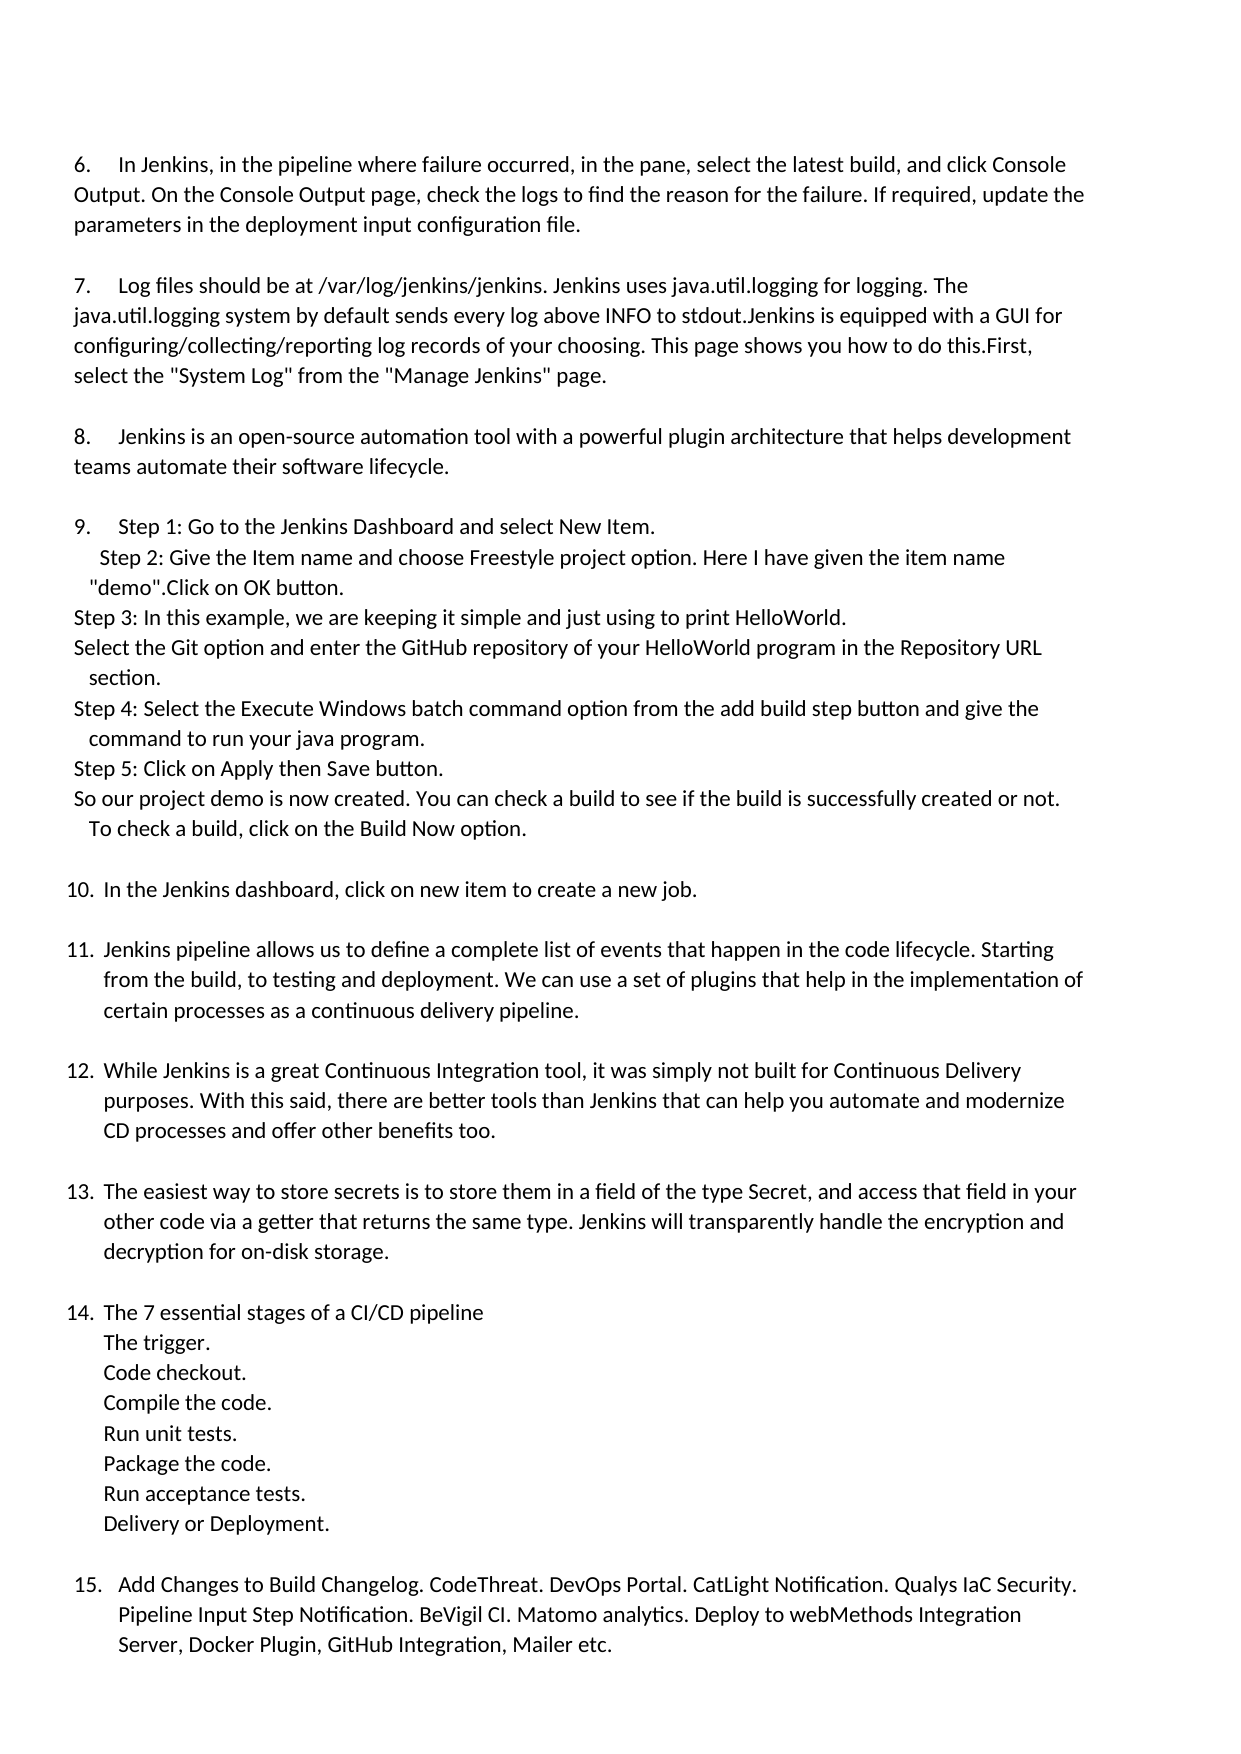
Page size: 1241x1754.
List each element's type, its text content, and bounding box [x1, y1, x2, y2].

list Run acceptance tests. [103, 1479, 1090, 1507]
list Jenkins is an open-source automation tool with a powerful plugin architecture that helps development teams automate their software lifecycle. [74, 422, 1090, 480]
list Step 1: Go to the Jenkins Dashboard and select New Item. [74, 512, 1090, 541]
list Step 3: In this example, we are keeping it simple and just using to print HelloWorld. [74, 603, 1090, 631]
list The 7 essential stages of a CI/CD pipeline [66, 1298, 1090, 1326]
list Add Changes to Build Changelog. CodeThreat. DevOps Portal. CatLight Notification. Qualys IaC Security. Pipeline Input Step Notification. BeVigil CI. Matomo analytics. Deploy to webMethods Integration Server, Docker Plugin, GitHub Integration, Mailer etc. [74, 1570, 1090, 1658]
list The easiest way to store secrets is to store them in a field of the type Secret, and access that field in your other code via a getter that returns the same type. Jenkins will transparently handle the encryption and decryption for on-disk storage. [66, 1177, 1090, 1266]
list In Jenkins, in the pipeline where failure occurred, in the pane, select the latest build, and click Console Output. On the Console Output page, check the logs to find the reason for the failure. If required, update the parameters in the deployment input configuration file. [74, 150, 1090, 238]
list While Jenkins is a great Continuous Integration tool, it was simply not built for Continuous Delivery purposes. With this said, there are better tools than Jenkins that can help you automate and modernize CD processes and offer other benefits too. [66, 1056, 1090, 1145]
list Step 2: Give the Item name and choose Freestyle project option. Here I have given the item name "demo".Click on OK button. [74, 543, 1090, 601]
list Log files should be at /var/log/jenkins/jenkins. Jenkins uses java.util.logging for logging. The java.util.logging system by default sends every log above INFO to stdout.Jenkins is equipped with a GUI for configuring/collecting/reporting log records of your choosing. This page shows you how to do this.First, select the "System Log" from the "Manage Jenkins" page. [74, 271, 1090, 389]
list Compile the code. [103, 1388, 1090, 1417]
list Package the code. [103, 1449, 1090, 1477]
list Delivery or Deployment. [103, 1509, 1090, 1537]
list Run unit tests. [103, 1419, 1090, 1447]
list So our project demo is now created. You can check a build to see if the build is successfully created or not. To check a build, click on the Build Now option. [74, 784, 1090, 843]
list The trigger. [103, 1328, 1090, 1356]
list Step 4: Select the Execute Windows batch command option from the add build step button and give the command to run your java program. [74, 694, 1090, 752]
list Jenkins pipeline allows us to define a complete list of events that happen in the code lifecycle. Starting from the build, to testing and deployment. We can use a set of plugins that help in the implementation of certain processes as a continuous delivery pipeline. [66, 935, 1090, 1024]
list Select the Git option and enter the GitHub repository of your HelloWorld program in the Repository URL section. [74, 633, 1090, 692]
list Code checkout. [103, 1358, 1090, 1386]
list In the Jenkins dashboard, click on new item to create a new job. [66, 875, 1090, 903]
list Step 5: Click on Apply then Save button. [74, 754, 1090, 782]
